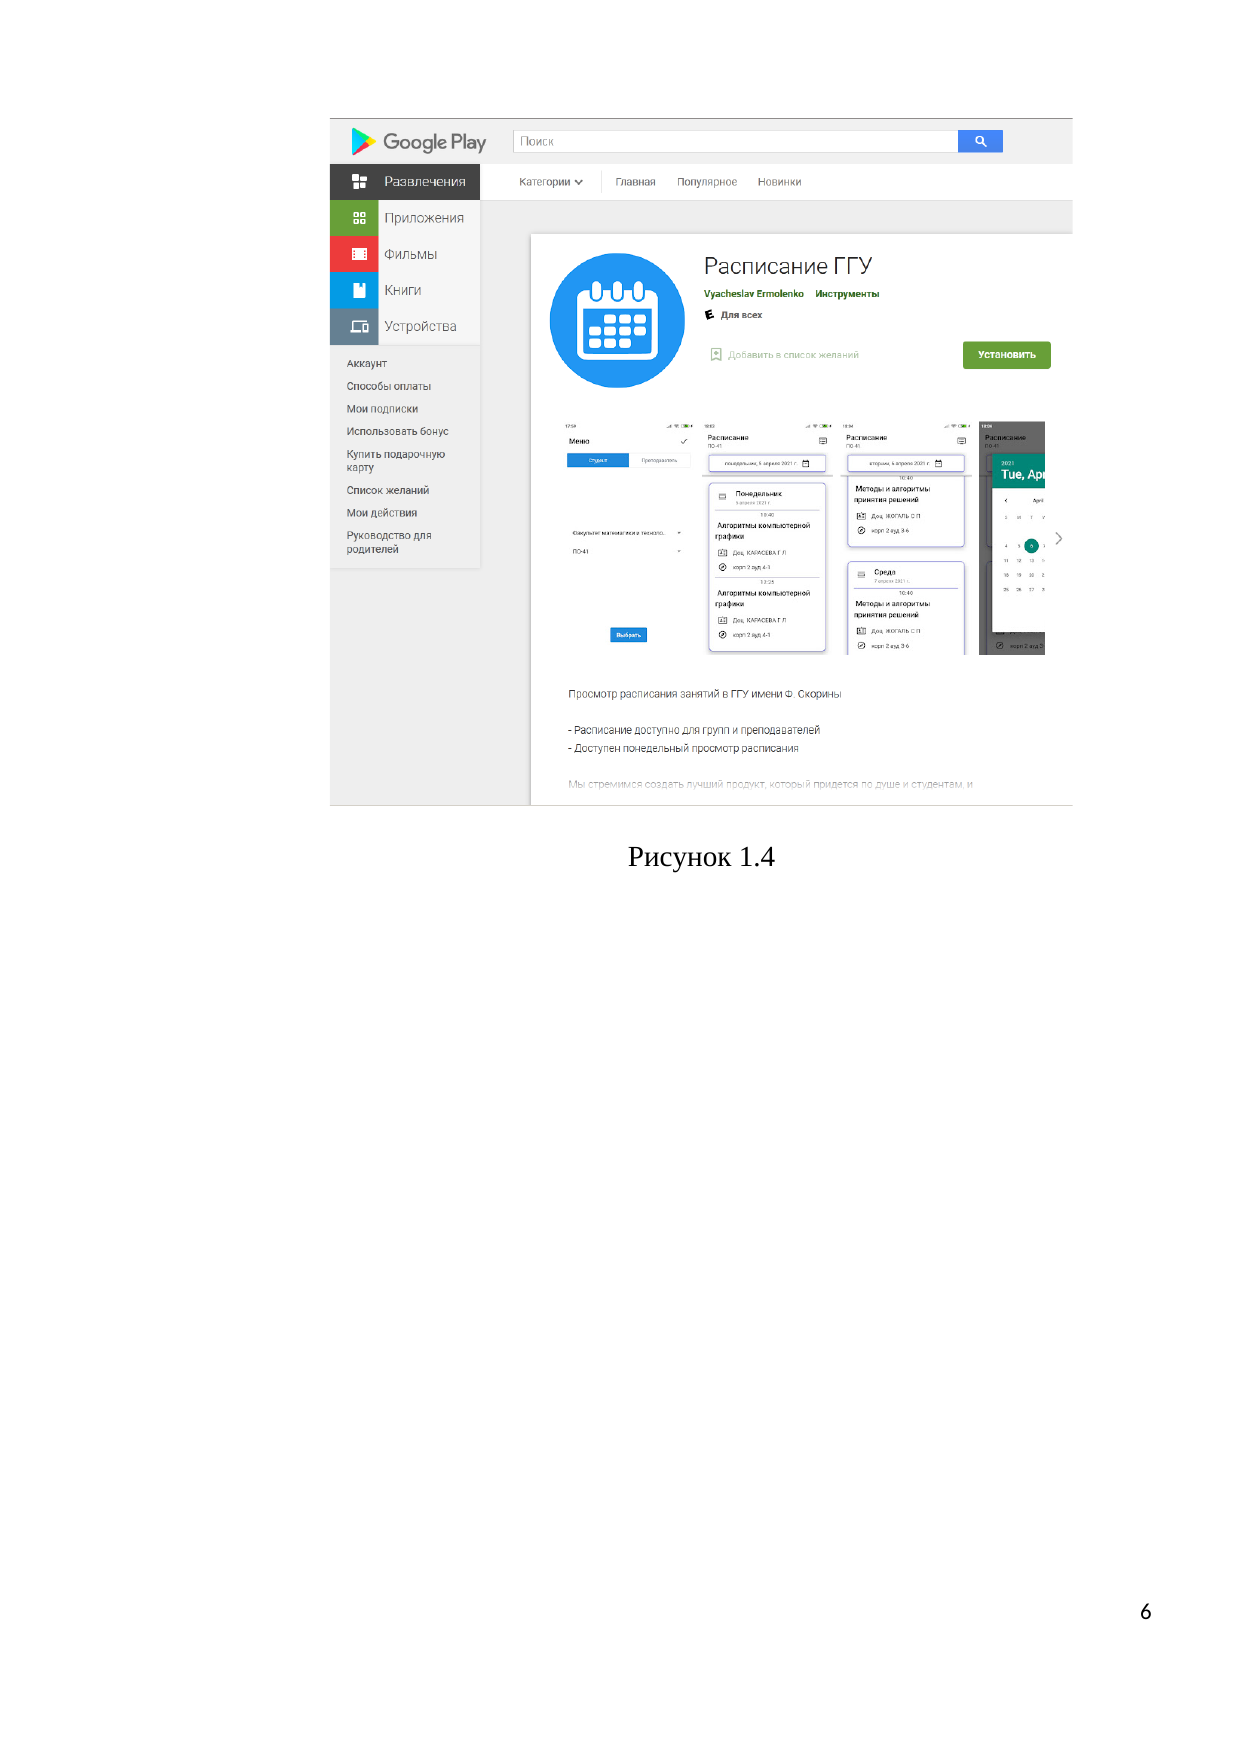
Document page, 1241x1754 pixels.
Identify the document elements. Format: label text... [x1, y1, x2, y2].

picture [354, 284, 365, 297]
picture [329, 118, 1073, 806]
text Рисунок 1.4 [177, 839, 1152, 873]
